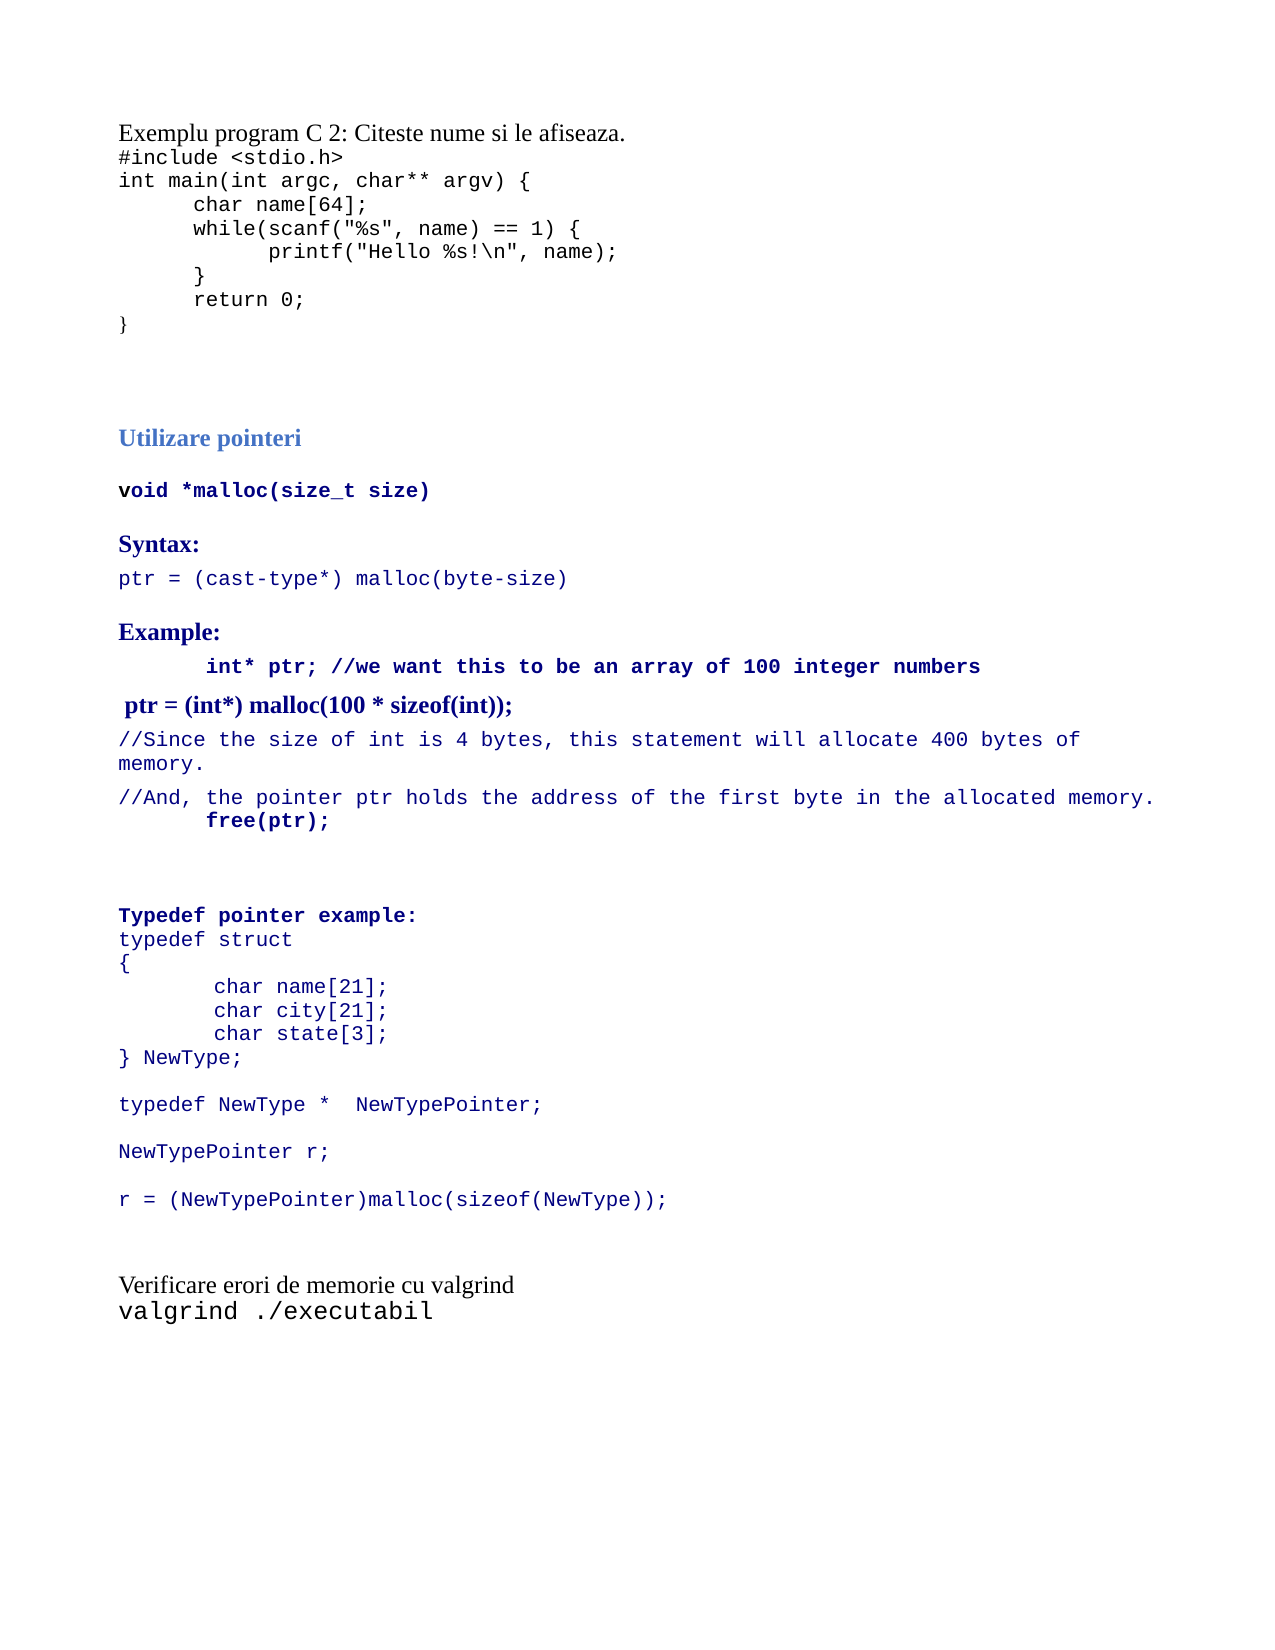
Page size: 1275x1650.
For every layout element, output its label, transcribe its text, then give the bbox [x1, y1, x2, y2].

text valgrind ./executabil [118, 1299, 1157, 1327]
text Syntax: [118, 529, 1157, 558]
text Exemplu program C 2: Citeste nume si le afiseaza. [118, 118, 1157, 147]
text void *malloc(size_t size) [118, 480, 1157, 504]
text Example: [118, 617, 1157, 645]
text typedef struct [118, 929, 1157, 952]
text printf("Hello %s!\n", name); [193, 241, 1157, 265]
text typedef NewType * NewTypePointer; [118, 1094, 1157, 1118]
text } NewType; [118, 1047, 1157, 1071]
text char name[64]; [118, 194, 1157, 218]
text Utilizare pointeri [118, 423, 1157, 451]
text char state[3]; [118, 1023, 1157, 1047]
text char city[21]; [118, 999, 1157, 1023]
text { char name[21]; [118, 952, 1157, 999]
text } [118, 265, 1157, 289]
text return 0; [118, 289, 1157, 312]
text while(scanf("%s", name) == 1) { [118, 218, 1157, 241]
text free(ptr); Typedef pointer example: [118, 810, 1157, 929]
text Verificare erori de memorie cu valgrind [118, 1270, 1157, 1299]
text } [118, 312, 1157, 336]
text #include <stdio.h> [118, 147, 1157, 171]
text //And, the pointer ptr holds the address of the first byte in the allocated memory. [118, 787, 1157, 810]
text int main(int argc, char** argv) { [118, 171, 1157, 194]
text ptr = (int*) malloc(100 * sizeof(int)); [118, 690, 1157, 719]
text r = (NewTypePointer)malloc(sizeof(NewType)); [118, 1189, 1157, 1212]
text //Since the size of int is 4 bytes, this statement will allocate 400 bytes of memory. [118, 729, 1157, 776]
text ptr = (cast-type*) malloc(byte-size) [118, 568, 1157, 592]
text NewTypePointer r; [118, 1141, 1157, 1165]
text int* ptr; //we want this to be an array of 100 integer numbers [118, 656, 1157, 679]
